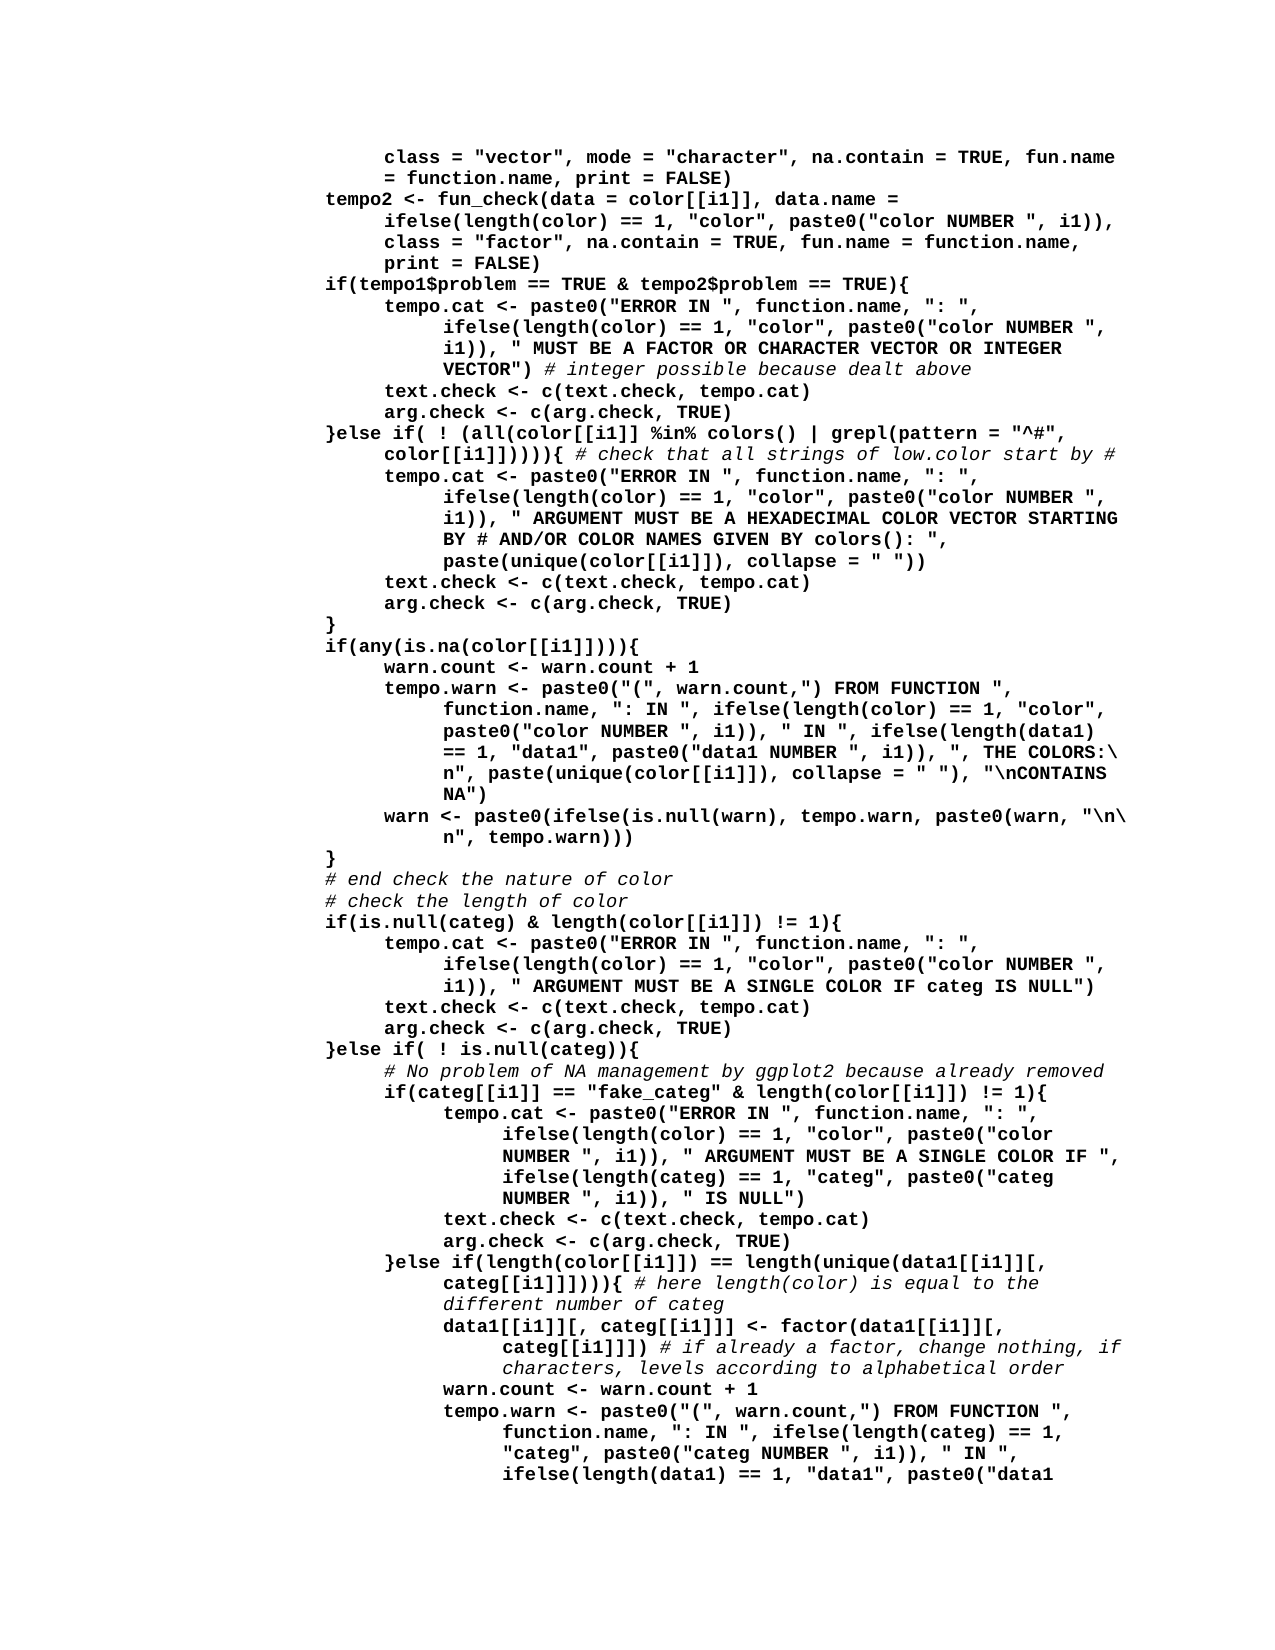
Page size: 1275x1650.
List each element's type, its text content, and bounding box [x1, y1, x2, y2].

text text.check <- c(text.check, tempo.cat) [384, 381, 1127, 403]
text tempo.cat <- paste0("ERROR IN ", function.name, ": ", ifelse(length(color) == 1, "color", paste0("color NUMBER ", i1)), " ARGUMENT MUST BE A SINGLE COLOR IF ", ifelse(length(categ) == 1, "categ", paste0("categ NUMBER ", i1)), " IS NULL") [443, 1104, 1127, 1210]
text arg.check <- c(arg.check, TRUE) [384, 1019, 1127, 1040]
text warn.count <- warn.count + 1 [443, 1380, 1127, 1401]
text tempo.cat <- paste0("ERROR IN ", function.name, ": ", ifelse(length(color) == 1, "color", paste0("color NUMBER ", i1)), " MUST BE A FACTOR OR CHARACTER VECTOR OR INTEGER VECTOR") # integer possible because dealt above [384, 296, 1127, 381]
text tempo.cat <- paste0("ERROR IN ", function.name, ": ", ifelse(length(color) == 1, "color", paste0("color NUMBER ", i1)), " ARGUMENT MUST BE A SINGLE COLOR IF categ IS NULL") [384, 934, 1127, 998]
text tempo.cat <- paste0("ERROR IN ", function.name, ": ", ifelse(length(color) == 1, "color", paste0("color NUMBER ", i1)), " ARGUMENT MUST BE A HEXADECIMAL COLOR VECTOR STARTING BY # AND/OR COLOR NAMES GIVEN BY colors(): ", paste(unique(color[[i1]]), collapse = " ")) [384, 466, 1127, 573]
text # No problem of NA management by ggplot2 because already removed [384, 1061, 1127, 1083]
text if(any(is.na(color[[i1]]))){ [325, 636, 1127, 658]
text arg.check <- c(arg.check, TRUE) [384, 403, 1127, 424]
text tempo.warn <- paste0("(", warn.count,") FROM FUNCTION ", function.name, ": IN ", ifelse(length(color) == 1, "color", paste0("color NUMBER ", i1)), " IN ", ifelse(length(data1) == 1, "data1", paste0("data1 NUMBER ", i1)), ", THE COLORS:\n", paste(unique(color[[i1]]), collapse = " "), "\nCONTAINS NA") [384, 679, 1127, 806]
text if(is.null(categ) & length(color[[i1]]) != 1){ [325, 913, 1127, 934]
text data1[[i1]][, categ[[i1]]] <- factor(data1[[i1]][, categ[[i1]]]) # if already a factor, change nothing, if characters, levels according to alphabetical order [443, 1316, 1127, 1380]
text text.check <- c(text.check, tempo.cat) [443, 1210, 1127, 1231]
text warn.count <- warn.count + 1 [384, 658, 1127, 679]
text text.check <- c(text.check, tempo.cat) [384, 998, 1127, 1019]
text if(categ[[i1]] == "fake_categ" & length(color[[i1]]) != 1){ [384, 1083, 1127, 1104]
text if(tempo1$problem == TRUE & tempo2$problem == TRUE){ [325, 275, 1127, 296]
text arg.check <- c(arg.check, TRUE) [384, 594, 1127, 615]
text # check the length of color [325, 891, 1127, 913]
text }else if( ! is.null(categ)){ [325, 1040, 1127, 1061]
text arg.check <- c(arg.check, TRUE) [443, 1231, 1127, 1253]
text }else if(length(color[[i1]]) == length(unique(data1[[i1]][, categ[[i1]]]))){ # here length(color) is equal to the different number of categ [384, 1253, 1127, 1316]
text warn <- paste0(ifelse(is.null(warn), tempo.warn, paste0(warn, "\n\n", tempo.warn))) [384, 806, 1127, 849]
text }else if( ! (all(color[[i1]] %in% colors() | grepl(pattern = "^#", color[[i1]])))){ # check that all strings of low.color start by # [325, 424, 1127, 466]
text # end check the nature of color [325, 870, 1127, 891]
text } [325, 615, 1127, 636]
text text.check <- c(text.check, tempo.cat) [384, 573, 1127, 594]
text } [325, 849, 1127, 870]
